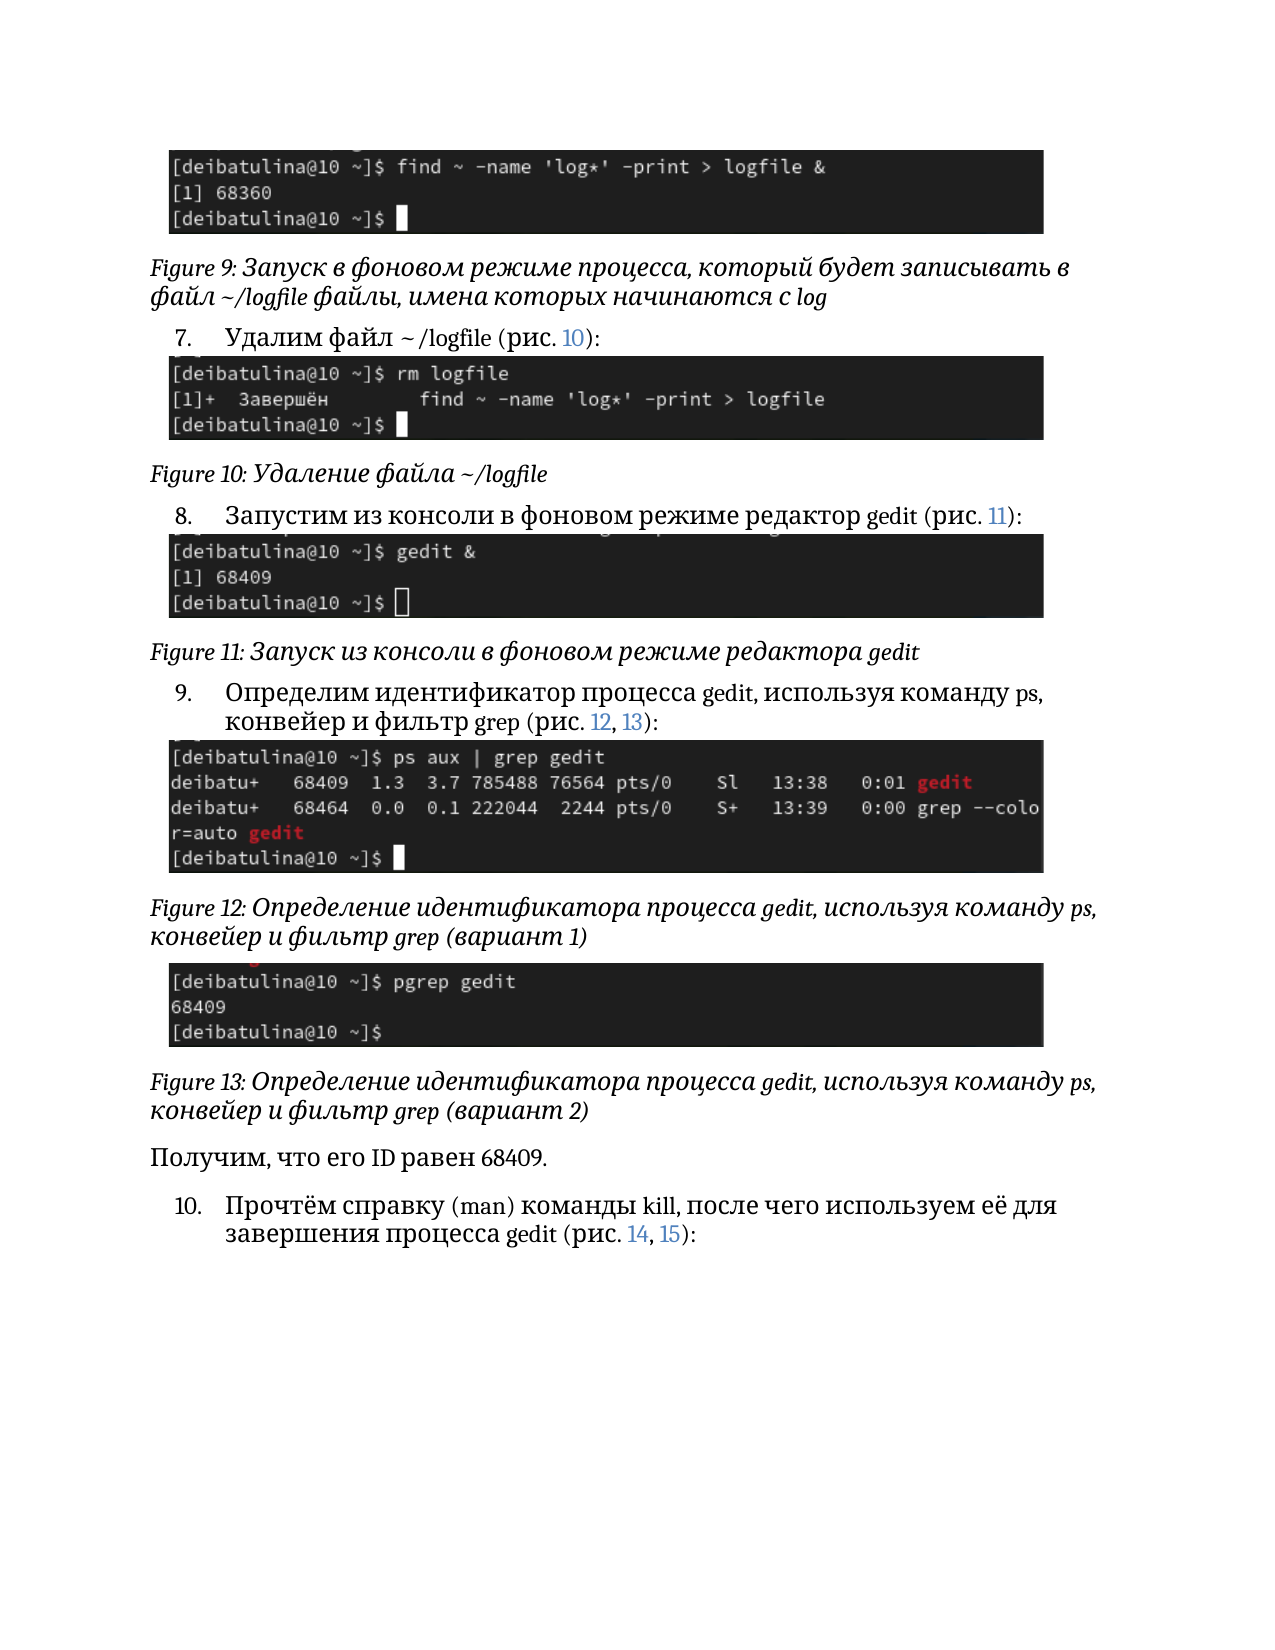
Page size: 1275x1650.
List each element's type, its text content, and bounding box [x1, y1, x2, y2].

list Определим идентификатор процесса gedit, используя команду ps, конвейер и фильтр grep (рис. 12, 13): [175, 679, 1125, 737]
list Удалим файл ~/logfile (рис. 10): [175, 324, 1125, 353]
text Figure 10: Удаление файла ~/logfile [150, 460, 1125, 489]
picture [168, 150, 1044, 234]
picture [168, 963, 1044, 1047]
text Получим, что его ID равен 68409. [150, 1144, 1125, 1173]
picture [168, 356, 1044, 440]
picture [168, 534, 1044, 618]
text Figure 9: Запуск в фоновом режиме процесса, который будет записывать в файл ~/logfile файлы, имена которых начинаются с log [150, 254, 1125, 311]
text Figure 12: Определение идентификатора процесса gedit, используя команду ps, конвейер и фильтр grep (вариант 1) [150, 894, 1125, 951]
picture [168, 740, 1044, 873]
text Figure 13: Определение идентификатора процесса gedit, используя команду ps, конвейер и фильтр grep (вариант 2) [150, 1068, 1125, 1125]
text Figure 11: Запуск из консоли в фоновом режиме редактора gedit [150, 638, 1125, 667]
list Прочтём справку (man) команды kill, после чего используем её для завершения процесса gedit (рис. 14, 15): [175, 1192, 1125, 1249]
list Запустим из консоли в фоновом режиме редактор gedit (рис. 11): [175, 502, 1125, 530]
